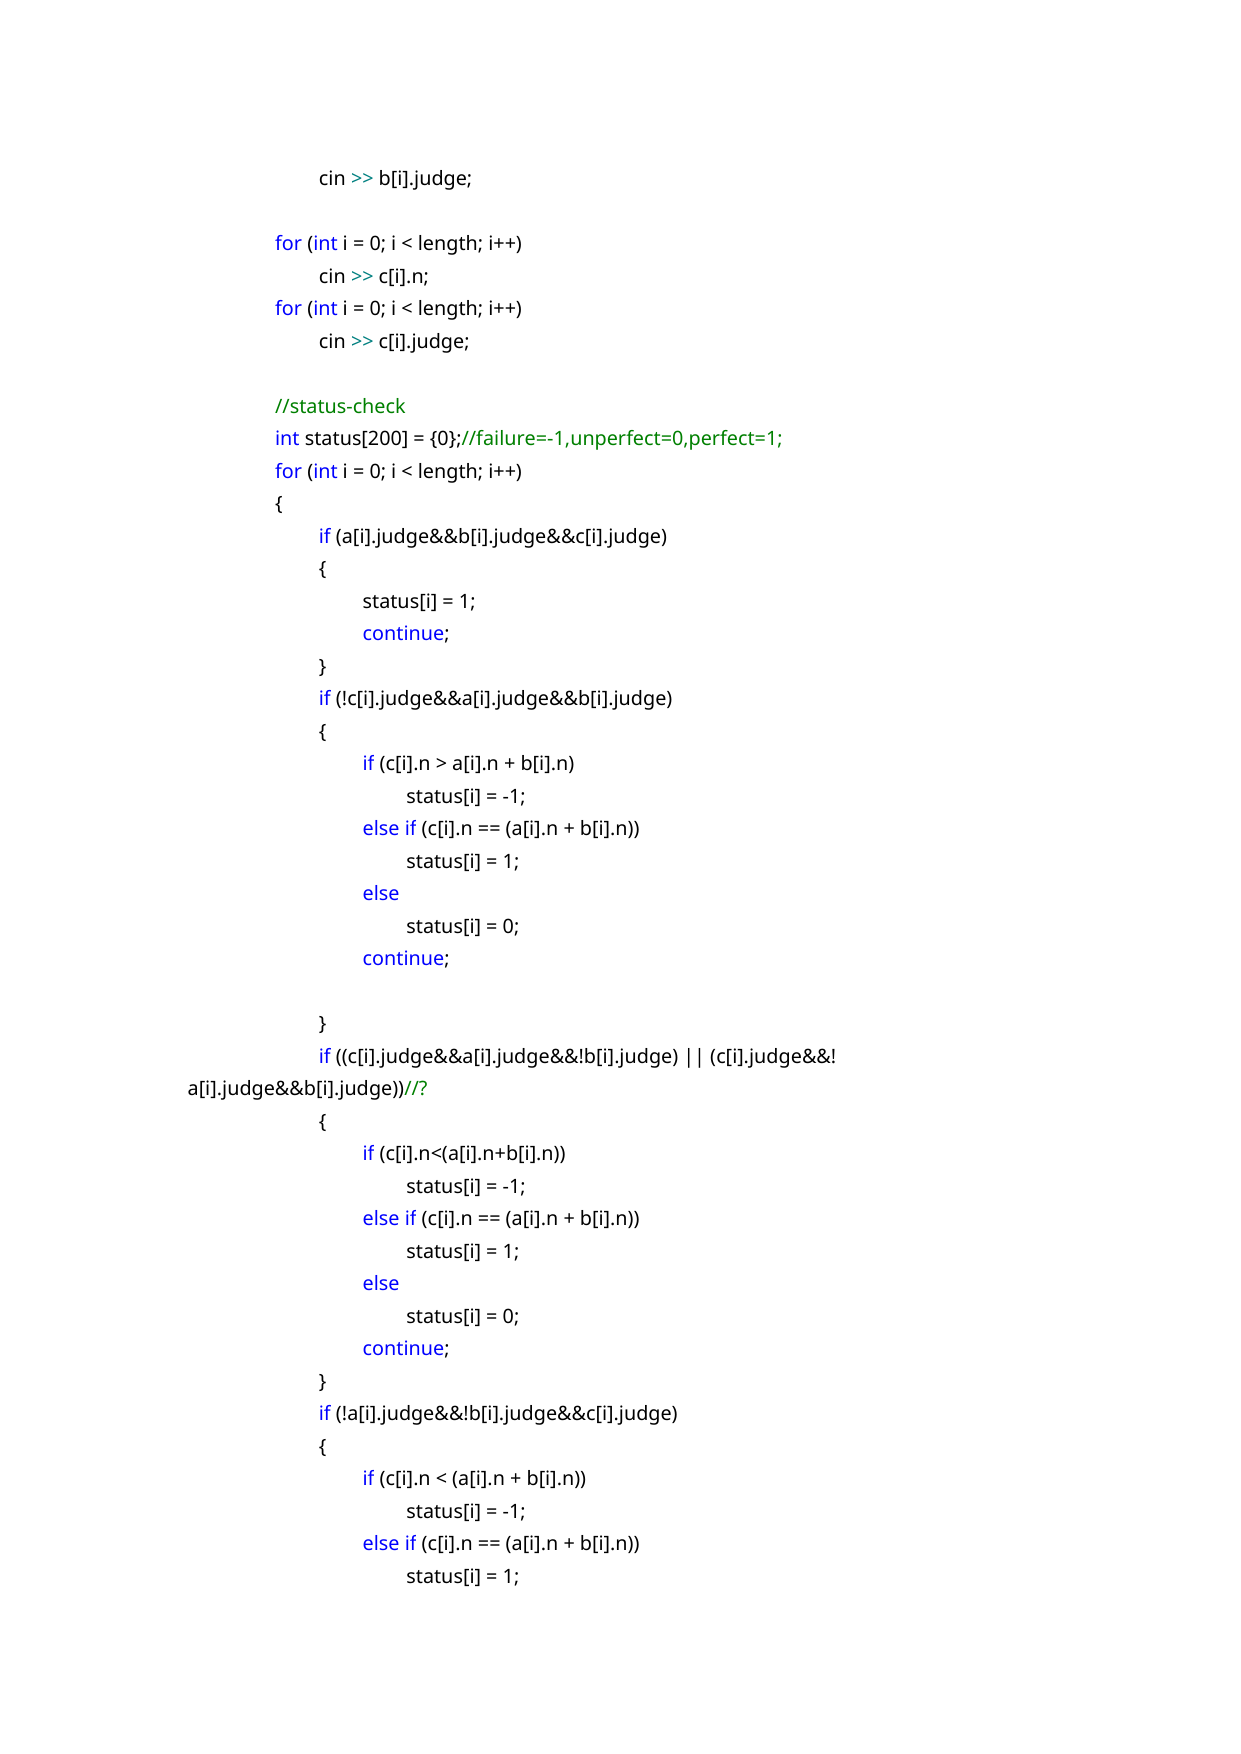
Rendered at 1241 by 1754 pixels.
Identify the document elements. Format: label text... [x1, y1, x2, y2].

text continue; [187, 942, 1053, 974]
text for (int i = 0; i < length; i++) [187, 454, 1053, 487]
text cin >> b[i].judge; [187, 162, 1053, 194]
text status[i] = 1; [187, 584, 1053, 617]
text for (int i = 0; i < length; i++) [187, 227, 1053, 259]
text status[i] = -1; [187, 1169, 1053, 1202]
text status[i] = 1; [187, 844, 1053, 877]
text if (c[i].n < (a[i].n + b[i].n)) [187, 1462, 1053, 1494]
text { [187, 1104, 1053, 1137]
text { [187, 1429, 1053, 1462]
text } [187, 649, 1053, 682]
text status[i] = 0; [187, 1299, 1053, 1332]
text continue; [187, 617, 1053, 649]
text //status-check [187, 389, 1053, 422]
text } [187, 1007, 1053, 1039]
text } [187, 1364, 1053, 1397]
text status[i] = 0; [187, 909, 1053, 942]
text for (int i = 0; i < length; i++) [187, 292, 1053, 324]
text else if (c[i].n == (a[i].n + b[i].n)) [187, 1202, 1053, 1234]
text cin >> c[i].n; [187, 259, 1053, 292]
text status[i] = -1; [187, 1494, 1053, 1527]
text { [187, 714, 1053, 747]
text if (!c[i].judge&&a[i].judge&&b[i].judge) [187, 682, 1053, 714]
text if (c[i].n<(a[i].n+b[i].n)) [187, 1137, 1053, 1169]
text continue; [187, 1332, 1053, 1364]
text status[i] = -1; [187, 779, 1053, 812]
text status[i] = 1; [187, 1559, 1053, 1592]
text else [187, 877, 1053, 909]
text else if (c[i].n == (a[i].n + b[i].n)) [187, 812, 1053, 844]
text if (!a[i].judge&&!b[i].judge&&c[i].judge) [187, 1397, 1053, 1429]
text if (c[i].n > a[i].n + b[i].n) [187, 747, 1053, 779]
text else if (c[i].n == (a[i].n + b[i].n)) [187, 1527, 1053, 1559]
text cin >> c[i].judge; [187, 324, 1053, 357]
text if (a[i].judge&&b[i].judge&&c[i].judge) [187, 519, 1053, 552]
text if ((c[i].judge&&a[i].judge&&!b[i].judge) || (c[i].judge&&!a[i].judge&&b[i].judge))//? [187, 1039, 1053, 1104]
text { [187, 552, 1053, 584]
text { [187, 487, 1053, 519]
text status[i] = 1; [187, 1234, 1053, 1267]
text int status[200] = {0};//failure=-1,unperfect=0,perfect=1; [187, 422, 1053, 454]
text else [187, 1267, 1053, 1299]
